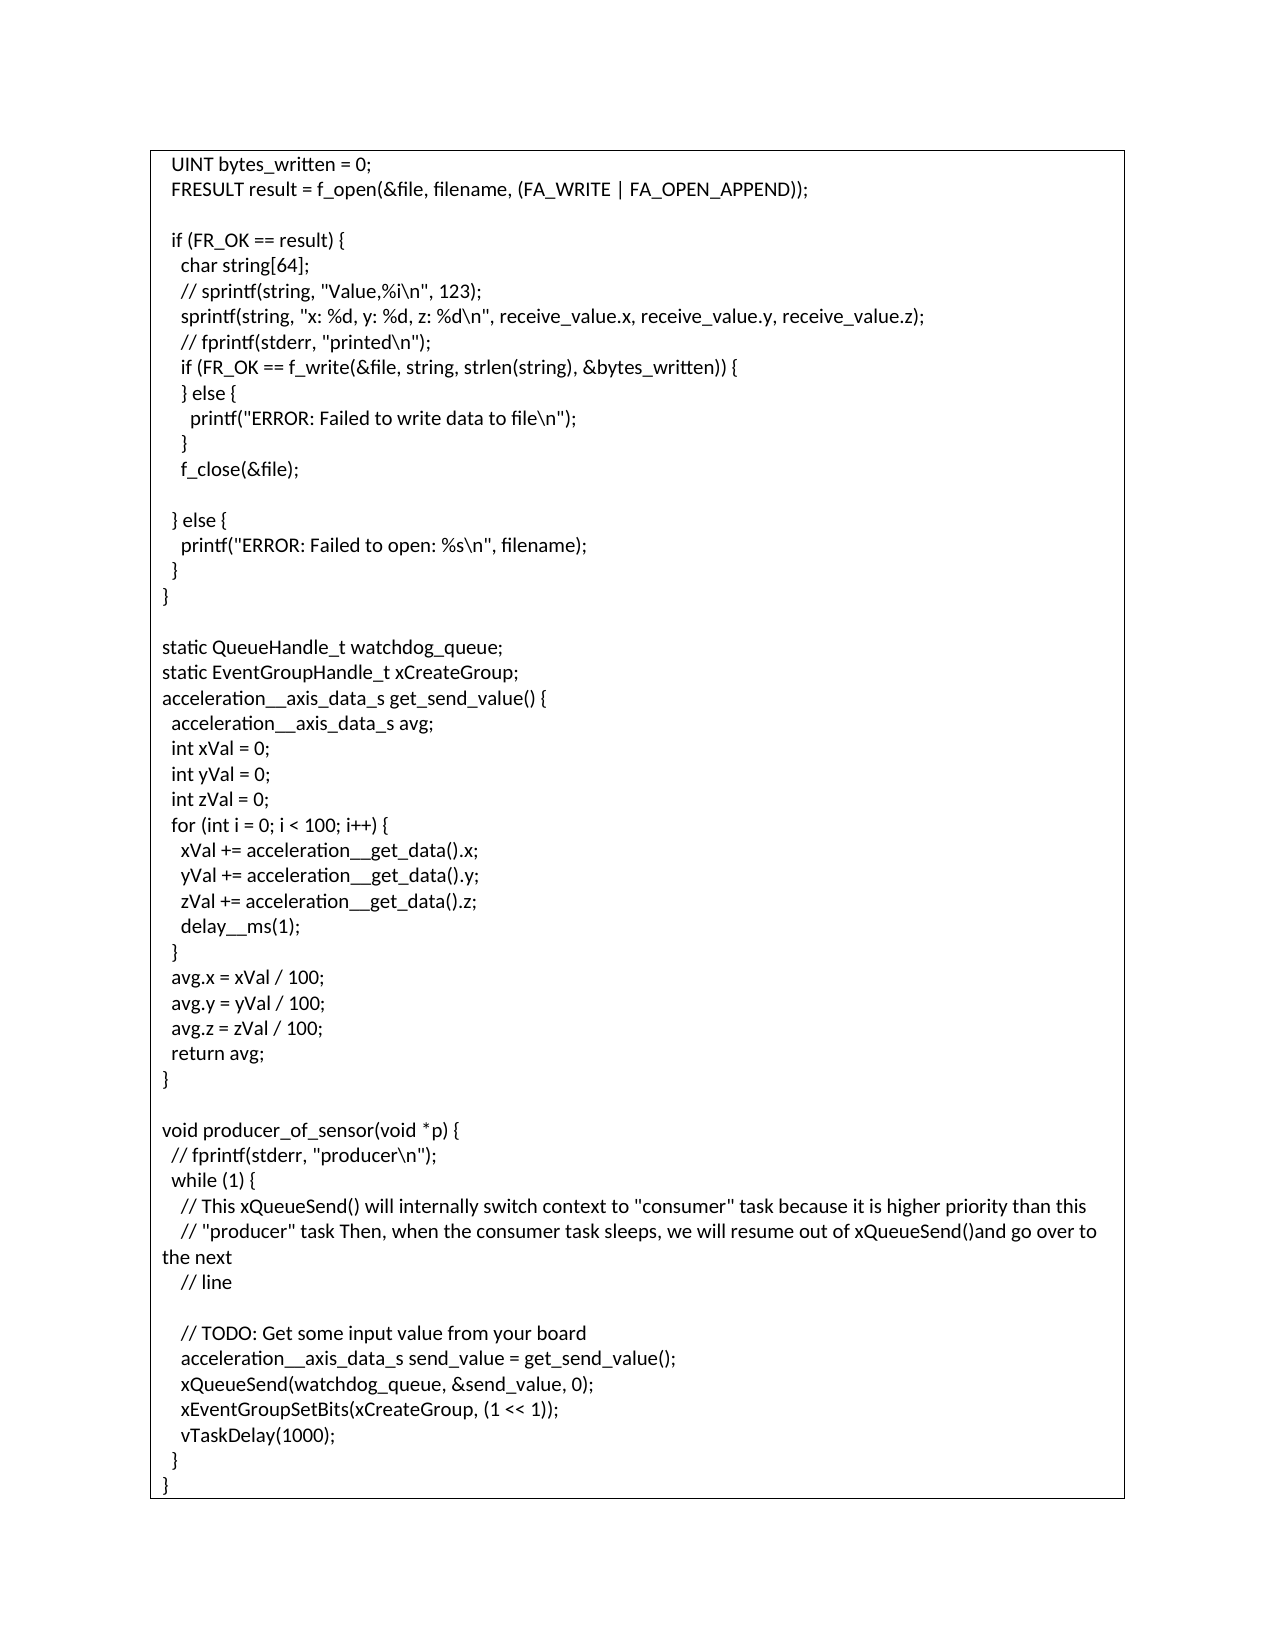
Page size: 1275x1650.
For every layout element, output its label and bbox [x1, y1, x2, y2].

table_cell [151, 151, 1124, 1498]
